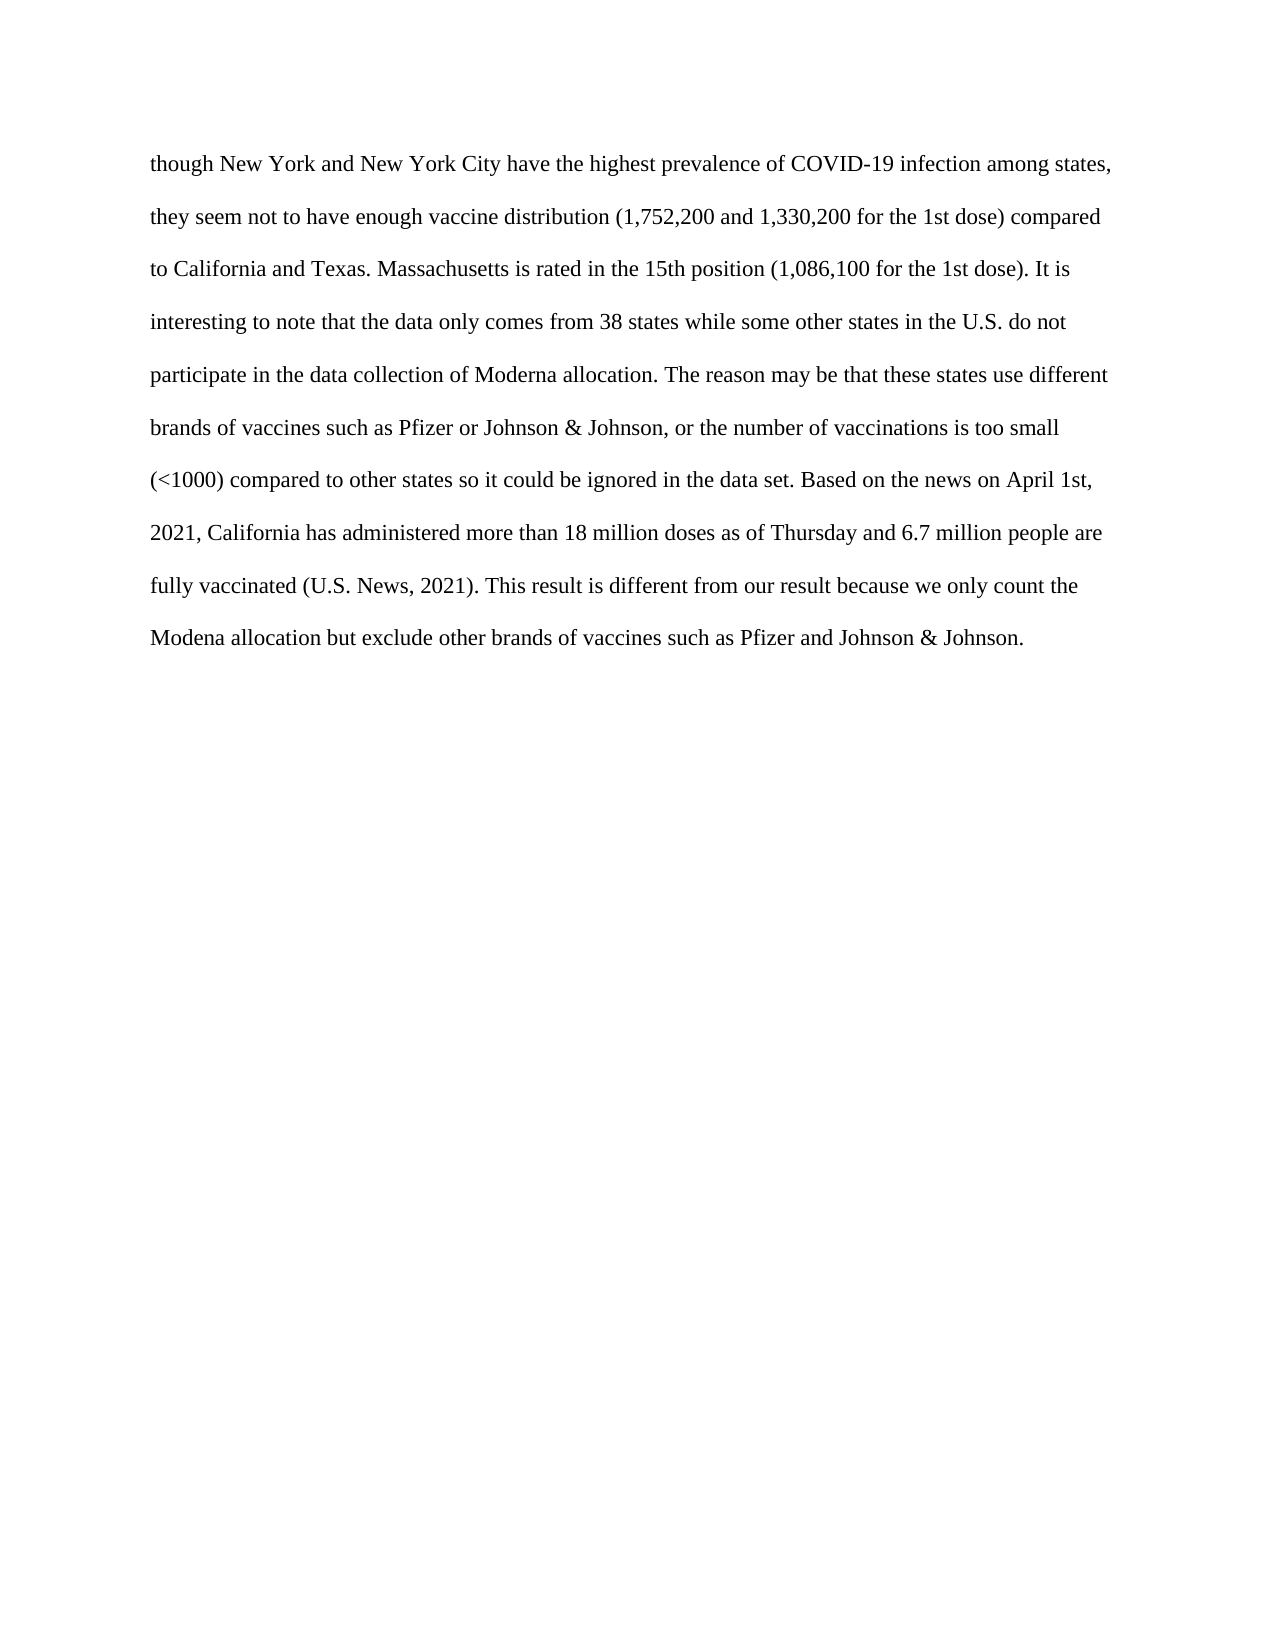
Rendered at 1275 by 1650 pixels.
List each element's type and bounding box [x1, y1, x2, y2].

text [150, 150, 1125, 651]
